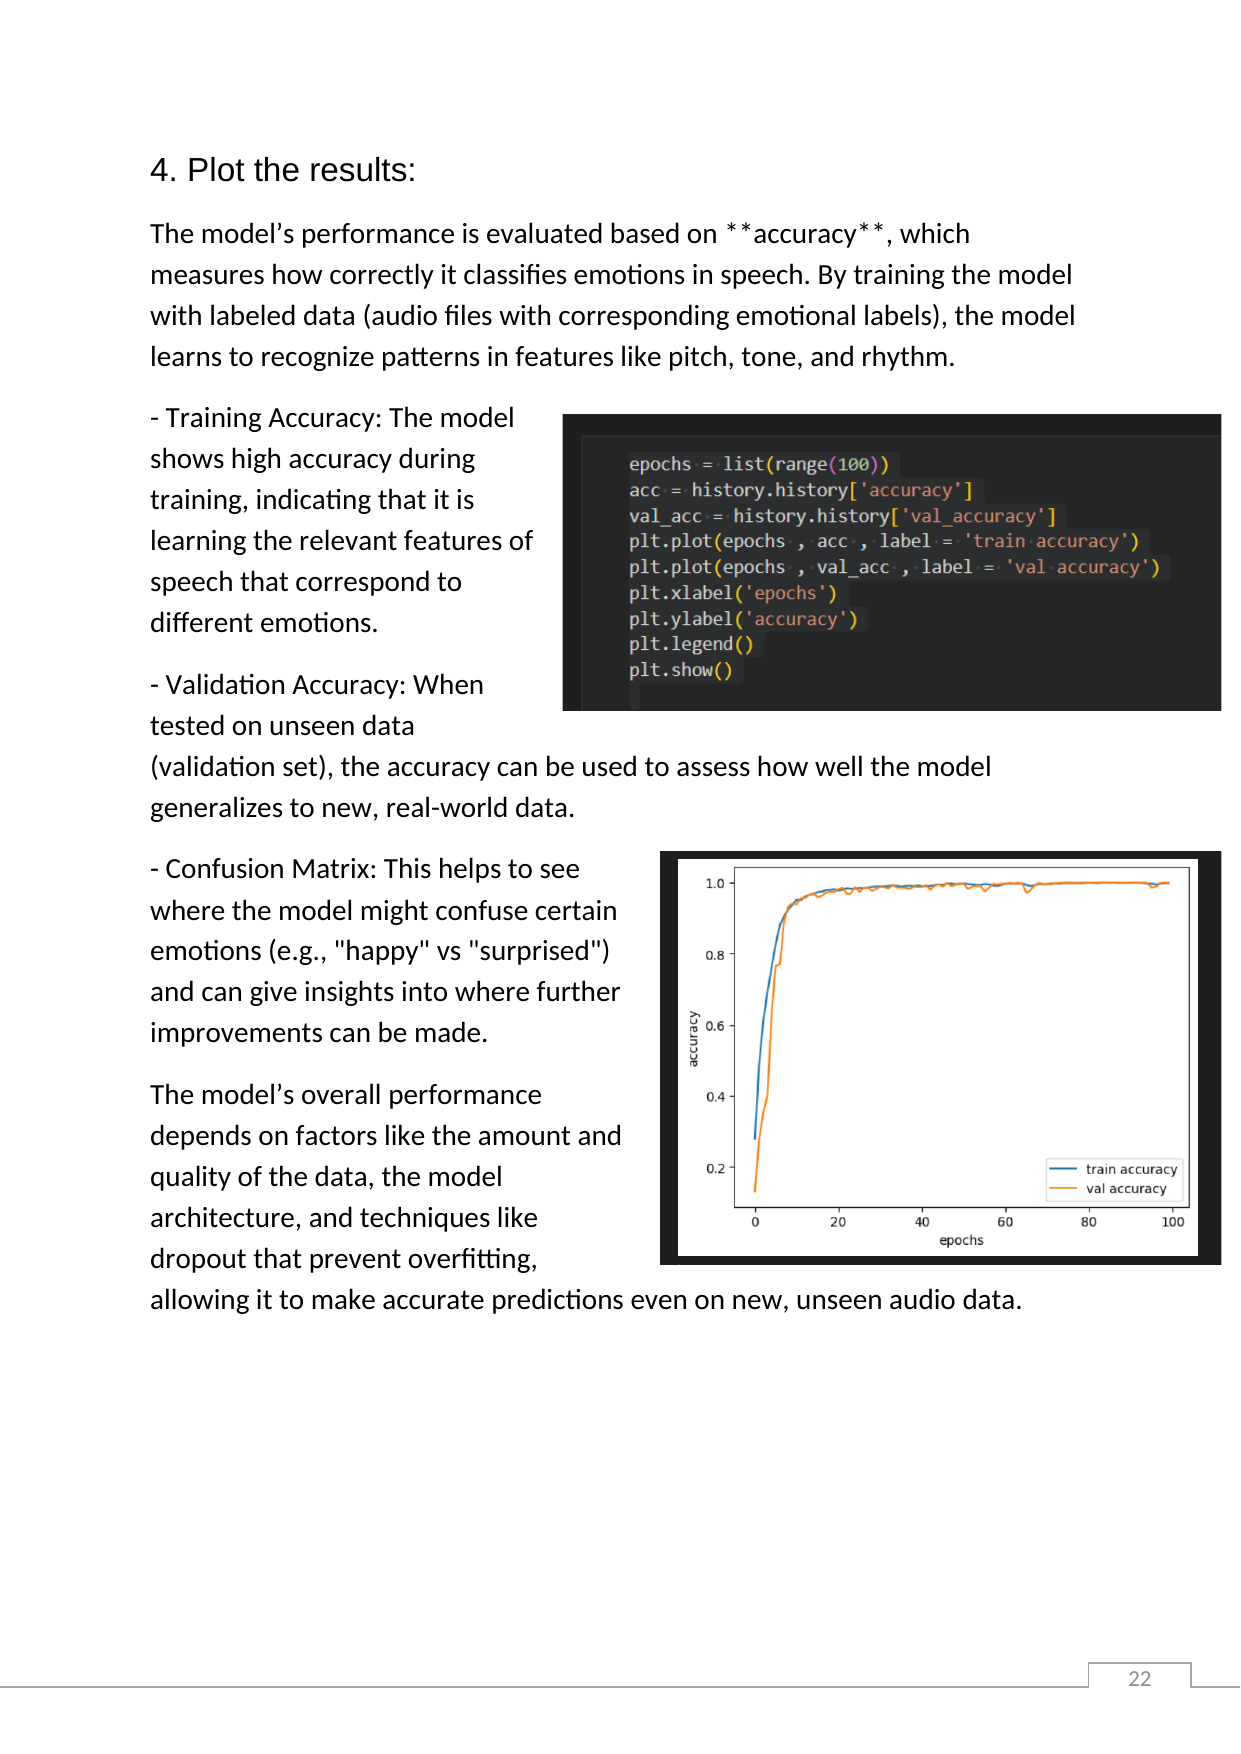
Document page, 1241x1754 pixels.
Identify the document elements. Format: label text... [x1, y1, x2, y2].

picture [562, 414, 1222, 711]
text - Validation Accuracy: When tested on unseen data (validation set), the accuracy can be used to assess how well the model generalizes to new, real-world data. [150, 666, 1090, 824]
text The model’s overall performance depends on factors like the amount and quality of the data, the model architecture, and techniques like dropout that prevent overfitting, allowing it to make accurate predictions even on new, unseen audio data. [150, 1076, 1090, 1316]
picture [660, 851, 1222, 1265]
text The model’s performance is evaluated based on **accuracy**, which measures how correctly it classifies emotions in speech. By training the model with labeled data (audio files with corresponding emotional labels), the model learns to recognize patterns in features like pitch, tone, and rhythm. [150, 215, 1090, 373]
text - Confusion Matrix: This helps to see where the model might confuse certain emotions (e.g., "happy" vs "surprised") and can give insights into where further improvements can be made. [150, 851, 660, 1050]
text - Training Accuracy: The model shows high accuracy during training, indicating that it is learning the relevant features of speech that correspond to different emotions. [150, 399, 1090, 640]
text 4. Plot the results: [150, 150, 1090, 188]
